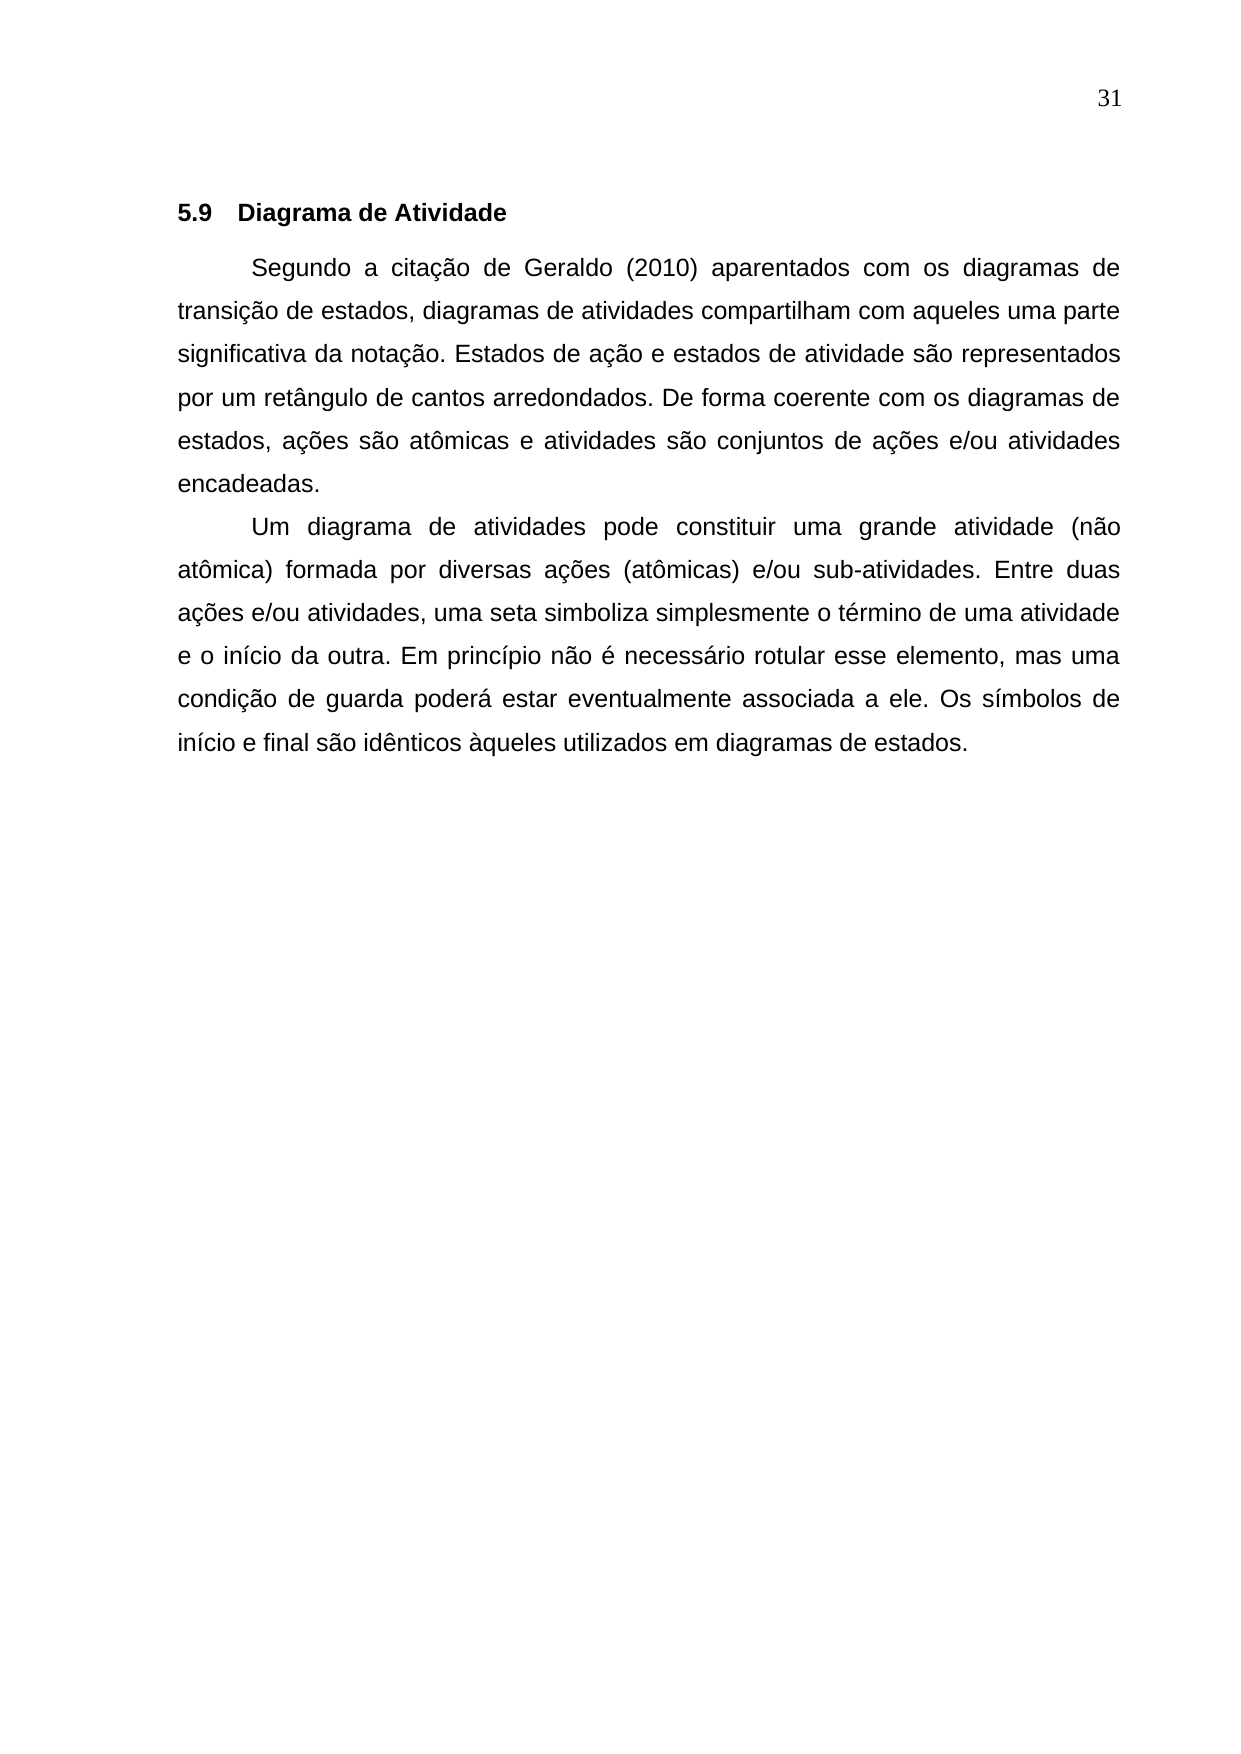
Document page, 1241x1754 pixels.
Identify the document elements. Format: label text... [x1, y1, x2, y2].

text Segundo a citação de Geraldo (2010) aparentados com os diagramas de transição de estados, diagramas de atividades compartilham com aqueles uma parte significativa da notação. Estados de ação e estados de atividade são representados por um retângulo de cantos arredondados. De forma coerente com os diagramas de estados, ações são atômicas e atividades são conjuntos de ações e/ou atividades encadeadas. [177, 253, 1122, 498]
subtitle Diagrama de Atividade [177, 198, 1122, 226]
text Um diagrama de atividades pode constituir uma grande atividade (não atômica) formada por diversas ações (atômicas) e/ou sub-atividades. Entre duas ações e/ou atividades, uma seta simboliza simplesmente o término de uma atividade e o início da outra. Em princípio não é necessário rotular esse elemento, mas uma condição de guarda poderá estar eventualmente associada a ele. Os símbolos de início e final são idênticos àqueles utilizados em diagramas de estados. [177, 512, 1122, 756]
